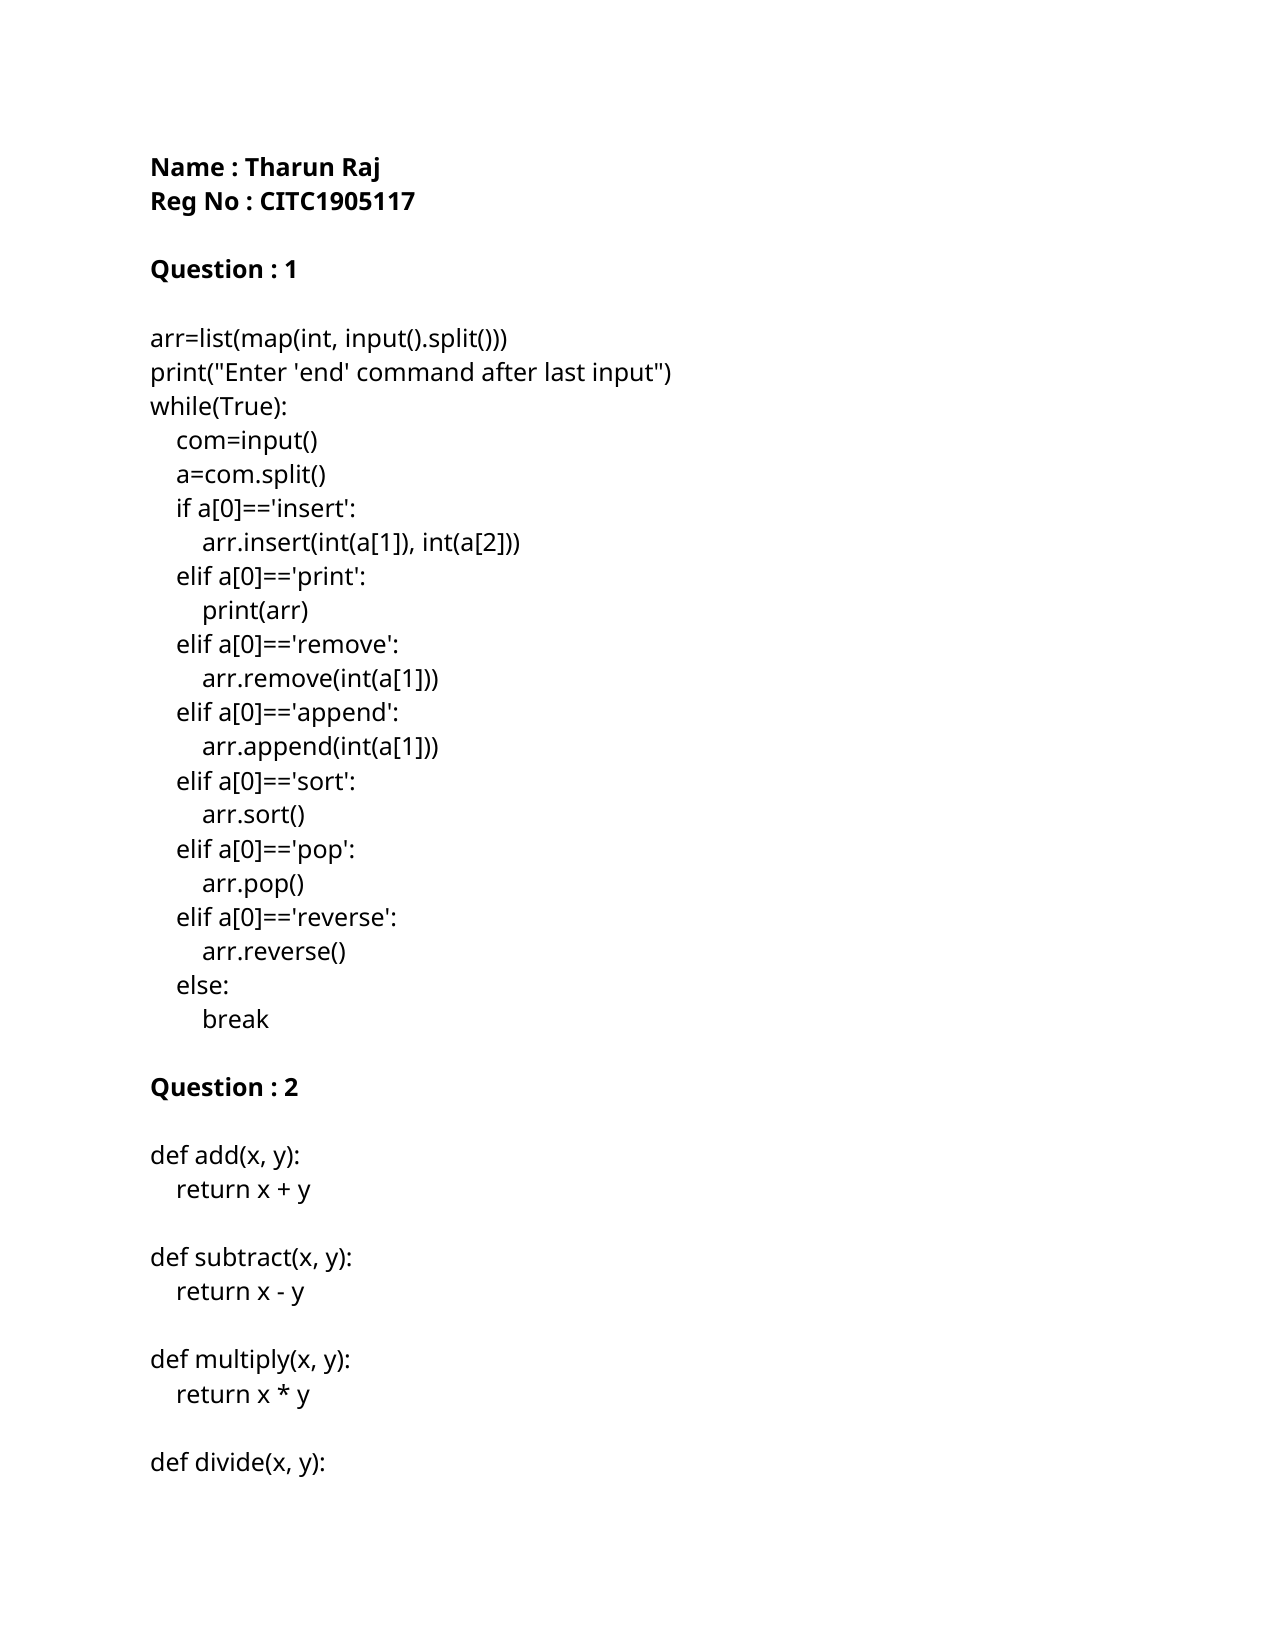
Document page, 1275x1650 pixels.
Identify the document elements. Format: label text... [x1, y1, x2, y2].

text else: [150, 967, 1125, 1002]
text def add(x, y): [150, 1138, 1125, 1172]
text while(True): [150, 388, 1125, 422]
text if a[0]=='insert': [150, 491, 1125, 525]
text elif a[0]=='sort': [150, 763, 1125, 797]
text break [150, 1002, 1125, 1036]
text arr.sort() [150, 797, 1125, 831]
text arr.reverse() [150, 933, 1125, 967]
text Question : 1 [150, 252, 1125, 286]
text elif a[0]=='append': [150, 695, 1125, 729]
text elif a[0]=='remove': [150, 627, 1125, 661]
text return x * y [150, 1376, 1125, 1410]
text def subtract(x, y): [150, 1240, 1125, 1274]
text com=input() [150, 422, 1125, 457]
text Question : 2 [150, 1070, 1125, 1104]
text arr.pop() [150, 865, 1125, 899]
text arr.append(int(a[1])) [150, 729, 1125, 763]
text def divide(x, y): [150, 1444, 1125, 1478]
text elif a[0]=='pop': [150, 831, 1125, 865]
text arr=list(map(int, input().split())) [150, 320, 1125, 354]
text Name : Tharun Raj [150, 150, 1125, 184]
text Reg No : CITC1905117 [150, 184, 1125, 218]
text a=com.split() [150, 457, 1125, 491]
text print("Enter 'end' command after last input") [150, 354, 1125, 388]
text print(arr) [150, 593, 1125, 627]
text def multiply(x, y): [150, 1342, 1125, 1376]
text arr.insert(int(a[1]), int(a[2])) [150, 525, 1125, 559]
text elif a[0]=='print': [150, 559, 1125, 593]
text elif a[0]=='reverse': [150, 899, 1125, 933]
text arr.remove(int(a[1])) [150, 661, 1125, 695]
text return x + y [150, 1172, 1125, 1206]
text return x - y [150, 1274, 1125, 1308]
